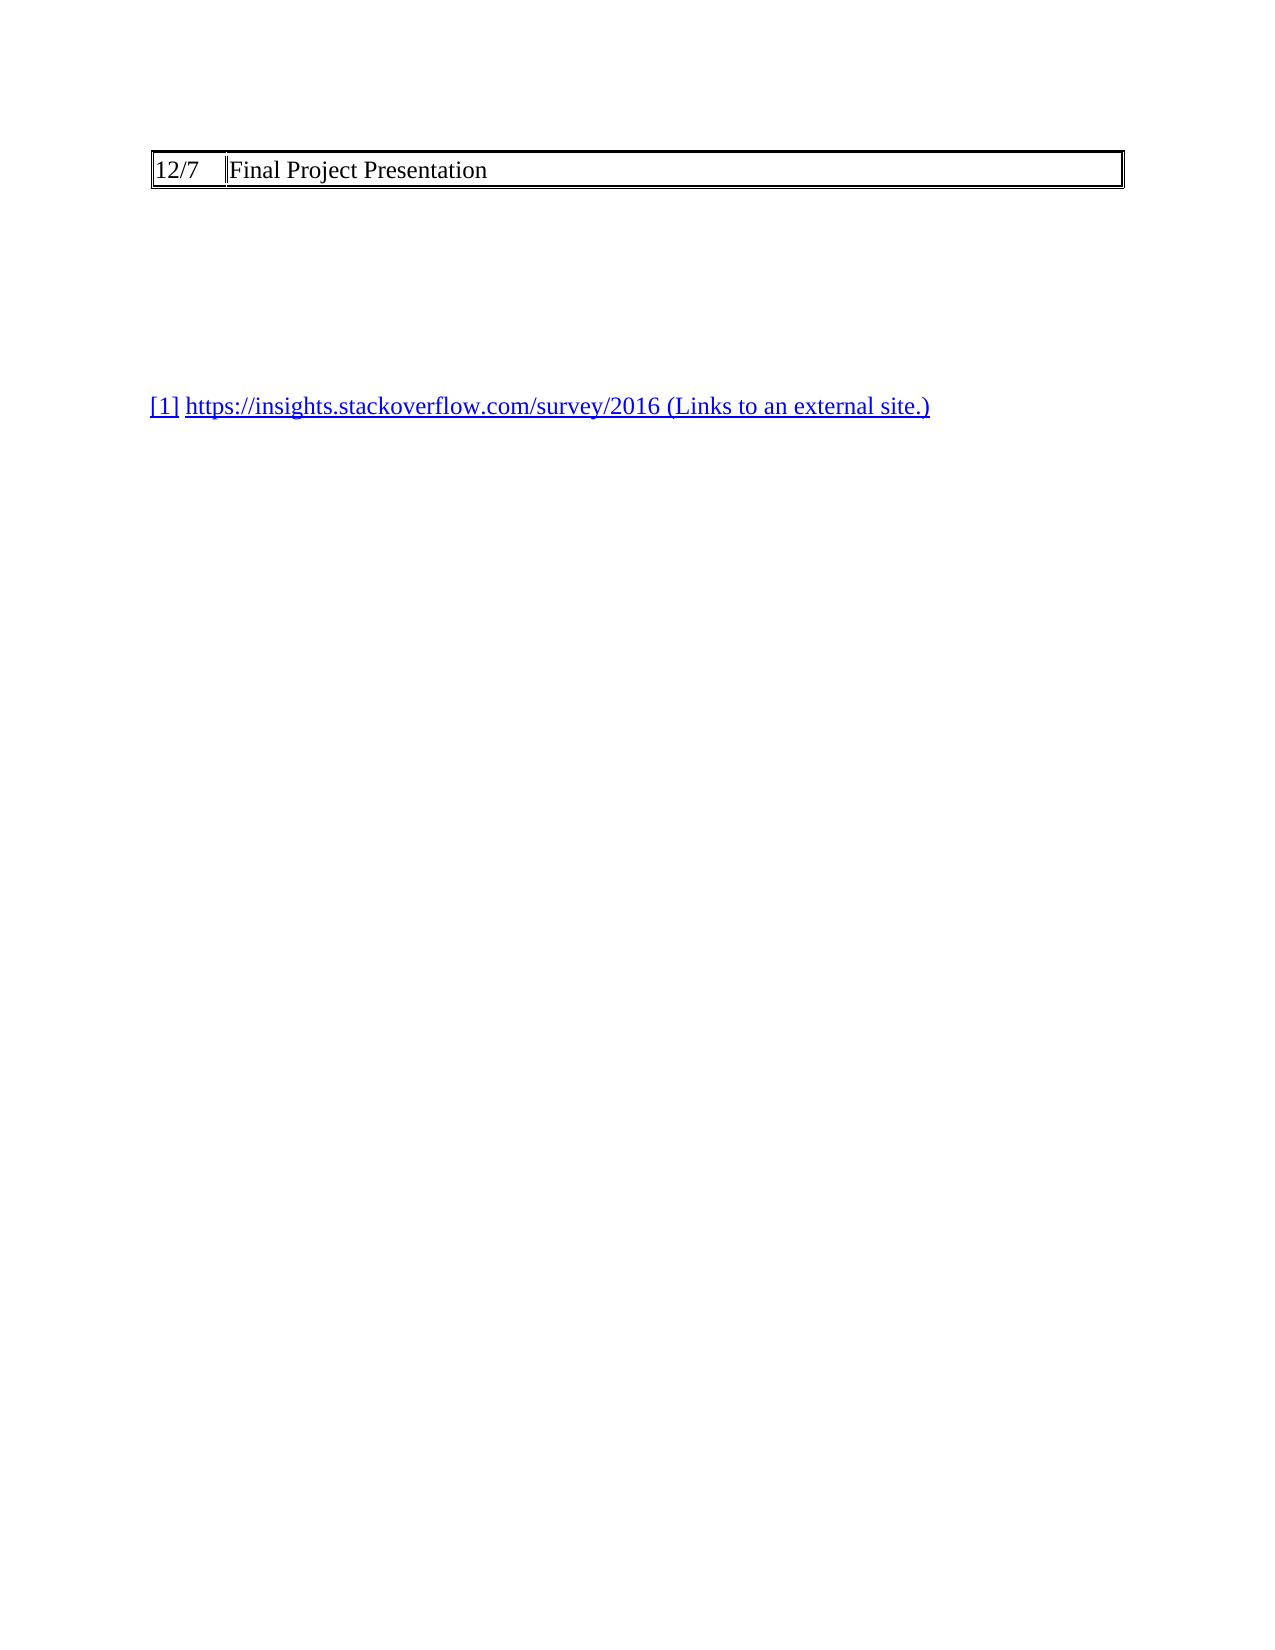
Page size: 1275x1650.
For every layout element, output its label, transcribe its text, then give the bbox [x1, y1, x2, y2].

table_cell Final Project Presentation [227, 153, 1121, 185]
table_cell 12/7 [154, 153, 227, 185]
text [1] https://insights.stackoverflow.com/survey/2016 (Links to an external site.) [150, 391, 1125, 420]
